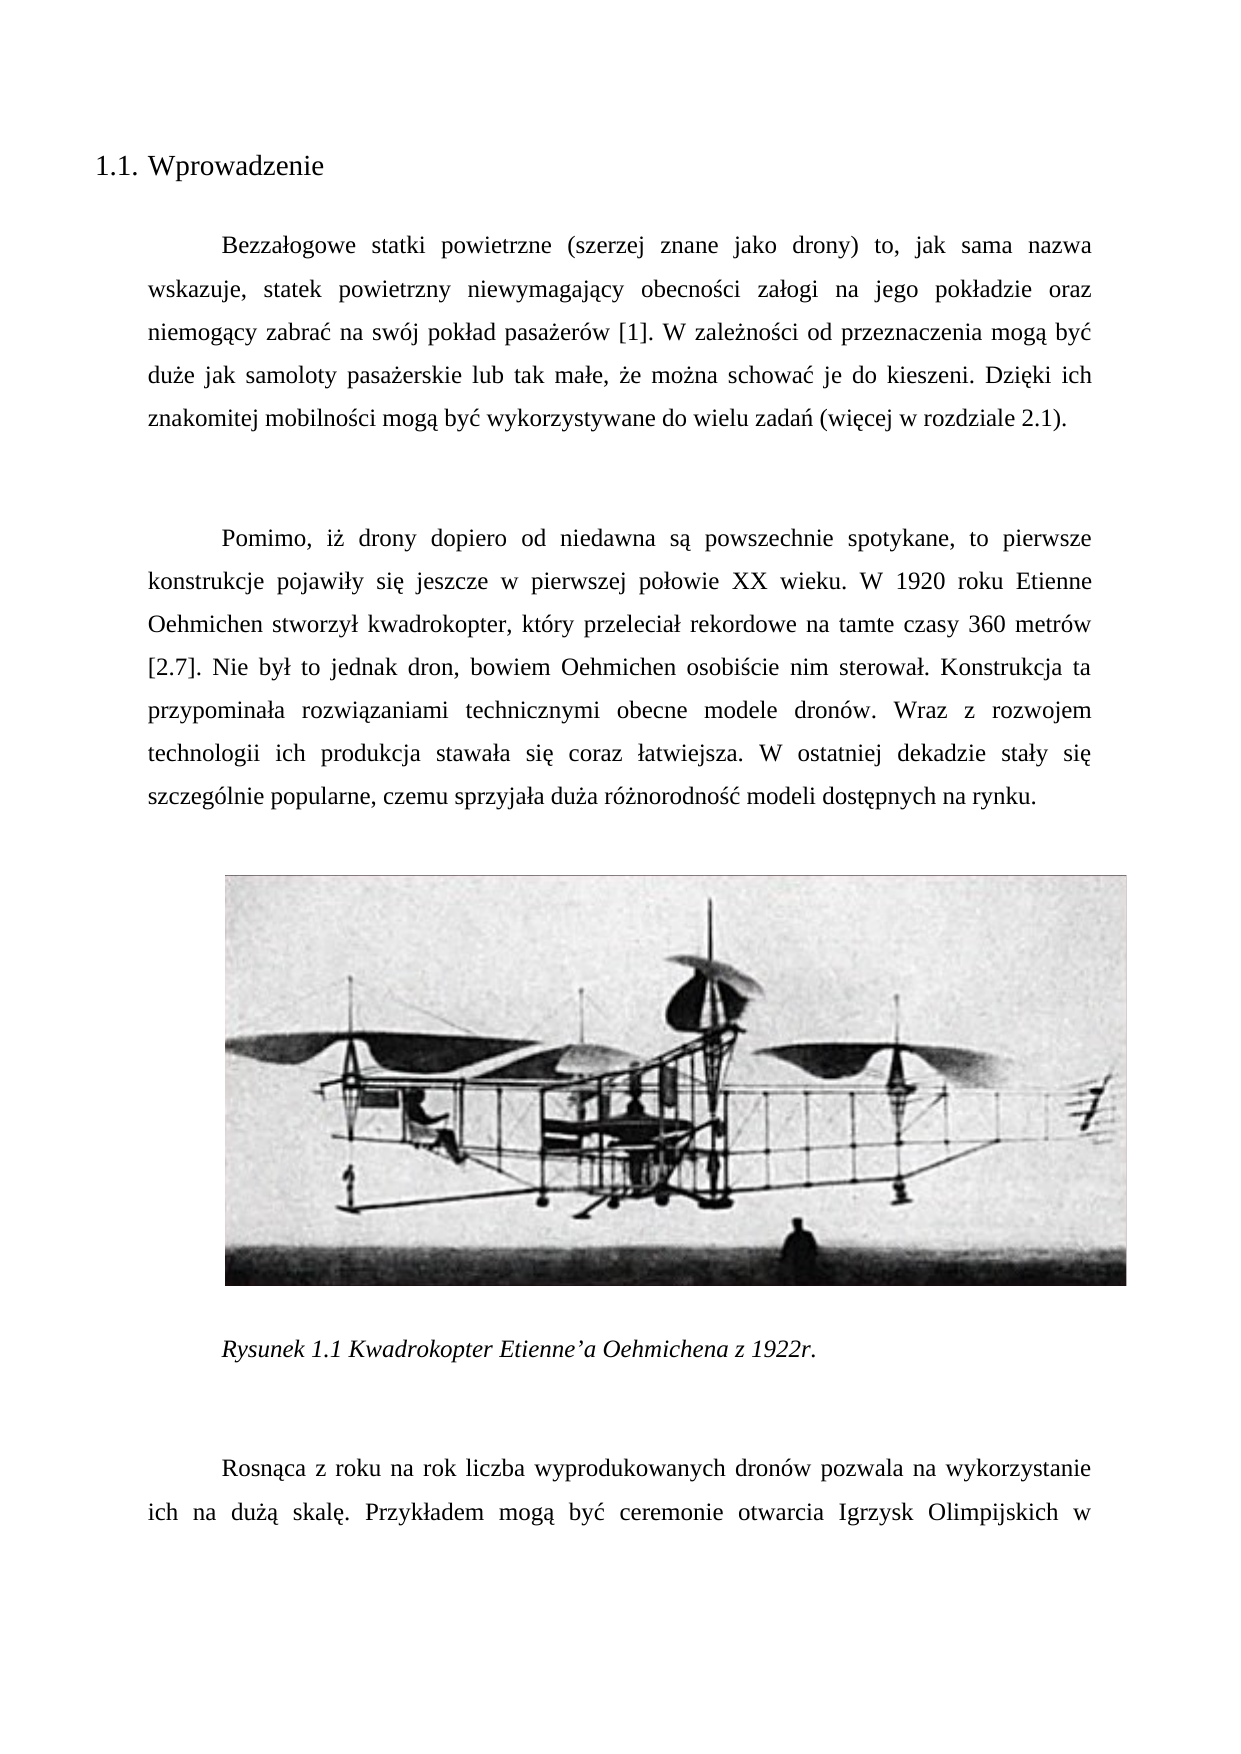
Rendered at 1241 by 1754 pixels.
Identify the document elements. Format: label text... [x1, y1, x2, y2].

text Bezzałogowe statki powietrzne (szerzej znane jako drony) to, jak sama nazwa wskazuje, statek powietrzny niewymagający obecności załogi na jego pokładzie oraz niemogący zabrać na swój pokład pasażerów [1]. W zależności od przeznaczenia mogą być duże jak samoloty pasażerskie lub tak małe, że można schować je do kieszeni. Dzięki ich znakomitej mobilności mogą być wykorzystywane do wielu zadań (więcej w rozdziale 2.1). [148, 231, 1093, 432]
picture [223, 875, 1127, 1284]
subtitle Wprowadzenie [95, 148, 1093, 181]
text Pomimo, iż drony dopiero od niedawna są powszechnie spotykane, to pierwsze konstrukcje pojawiły się jeszcze w pierwszej połowie XX wieku. W 1920 roku Etienne Oehmichen stworzył kwadrokopter, który przeleciał rekordowe na tamte czasy 360 metrów [2.7]. Nie był to jednak dron, bowiem Oehmichen osobiście nim sterował. Konstrukcja ta przypominała rozwiązaniami technicznymi obecne modele dronów. Wraz z rozwojem technologii ich produkcja stawała się coraz łatwiejsza. W ostatniej dekadzie stały się szczególnie popularne, czemu sprzyjała duża różnorodność modeli dostępnych na rynku. [148, 523, 1093, 810]
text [148, 1453, 1093, 1525]
